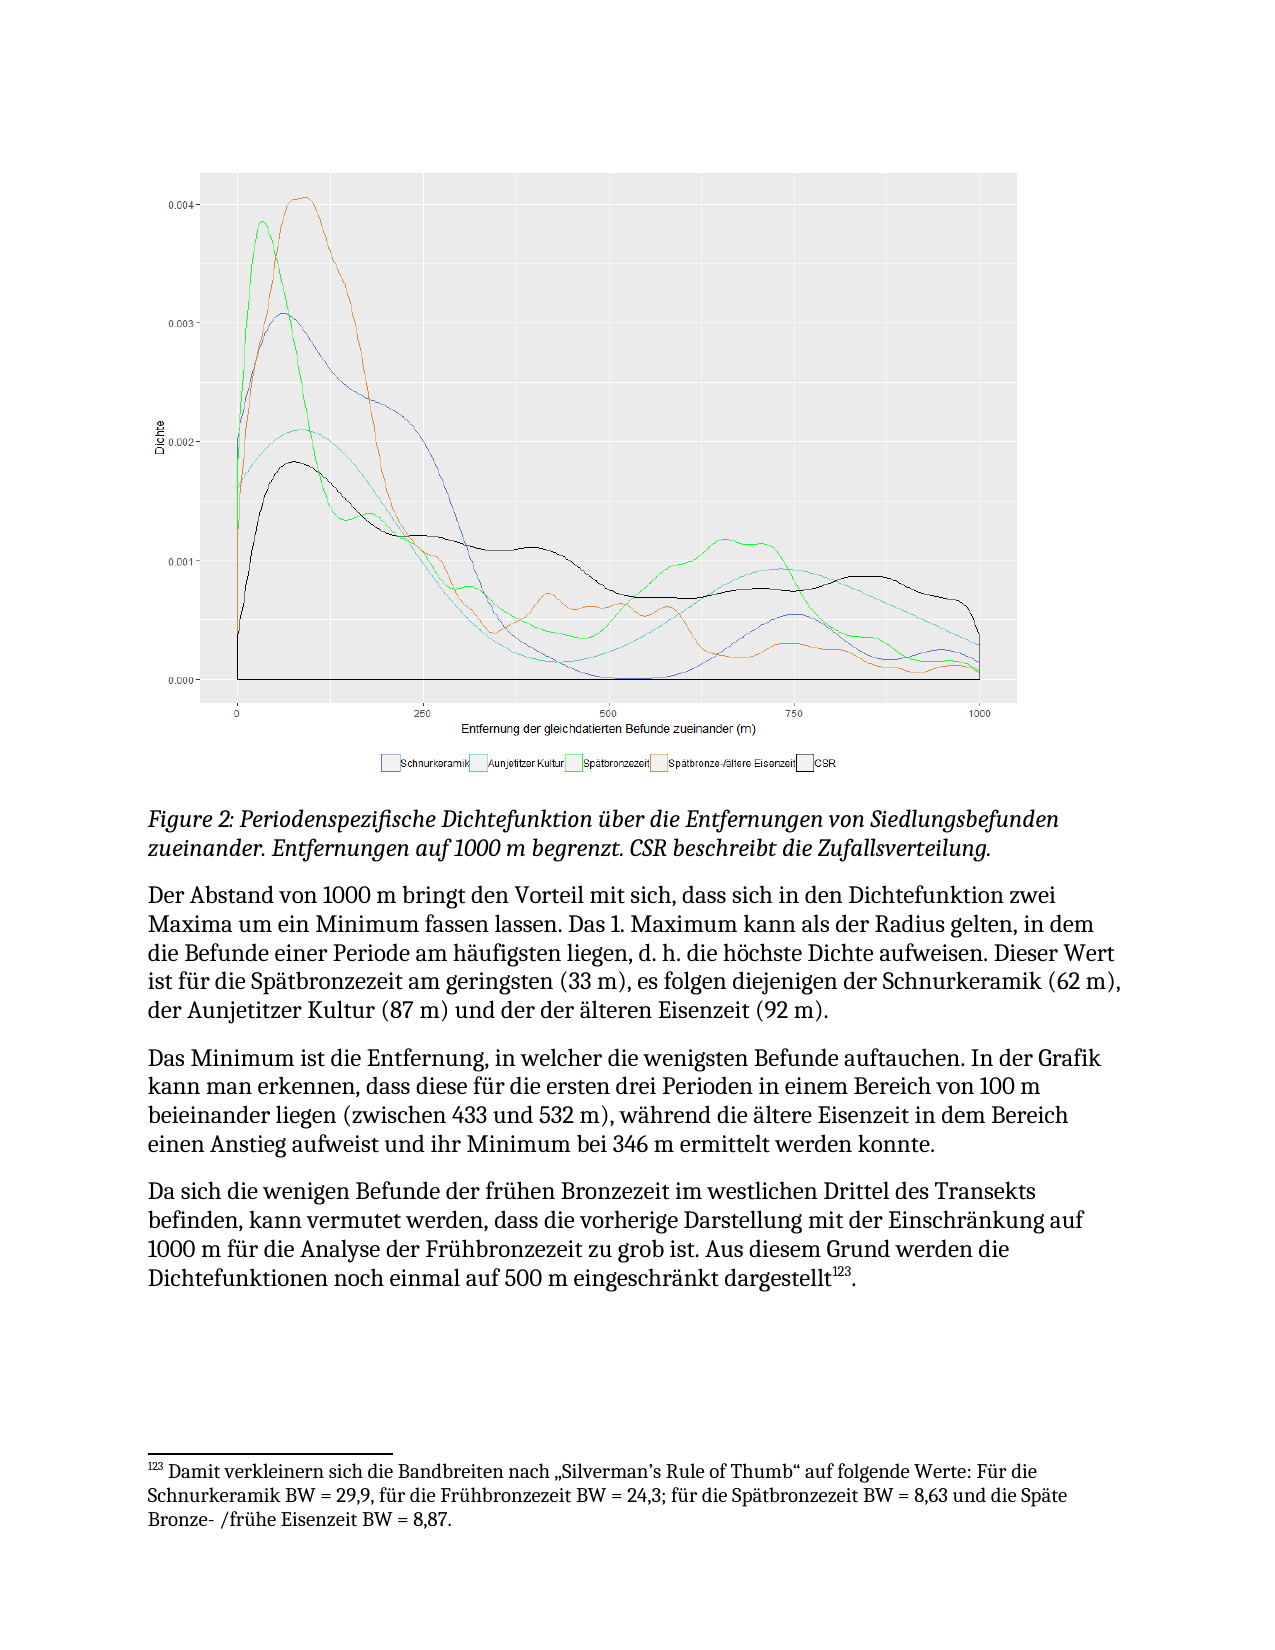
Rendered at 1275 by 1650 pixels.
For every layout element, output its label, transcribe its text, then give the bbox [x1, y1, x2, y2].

text Figure 2: Periodenspezifische Dichtefunktion über die Entfernungen von Siedlungsbefunden zueinander. Entfernungen auf 1000 m begrenzt. CSR beschreibt die Zufallsverteilung. [148, 805, 1127, 862]
picture [147, 147, 1023, 784]
text Da sich die wenigen Befunde der frühen Bronzezeit im westlichen Drittel des Transekts befinden, kann vermutet werden, dass die vorherige Darstellung mit der Einschränkung auf 1000 m für die Analyse der Frühbronzezeit zu grob ist. Aus diesem Grund werden die Dichtefunktionen noch einmal auf 500 m eingeschränkt dargestellt. [148, 1177, 1127, 1292]
text Der Abstand von 1000 m bringt den Vorteil mit sich, dass sich in den Dichtefunktion zwei Maxima um ein Minimum fassen lassen. Das 1. Maximum kann als der Radius gelten, in dem die Befunde einer Periode am häufigsten liegen, d. h. die höchste Dichte aufweisen. Dieser Wert ist für die Spätbronzezeit am geringsten (33 m), es folgen diejenigen der Schnurkeramik (62 m), der Aunjetitzer Kultur (87 m) und der der älteren Eisenzeit (92 m). [148, 881, 1127, 1025]
text Das Minimum ist die Entfernung, in welcher die wenigsten Befunde auftauchen. In der Grafik kann man erkennen, dass diese für die ersten drei Perioden in einem Bereich von 100 m beieinander liegen (zwischen 433 und 532 m), während die ältere Eisenzeit in dem Bereich einen Anstieg aufweist und ihr Minimum bei 346 m ermittelt werden konnte. [148, 1043, 1127, 1158]
